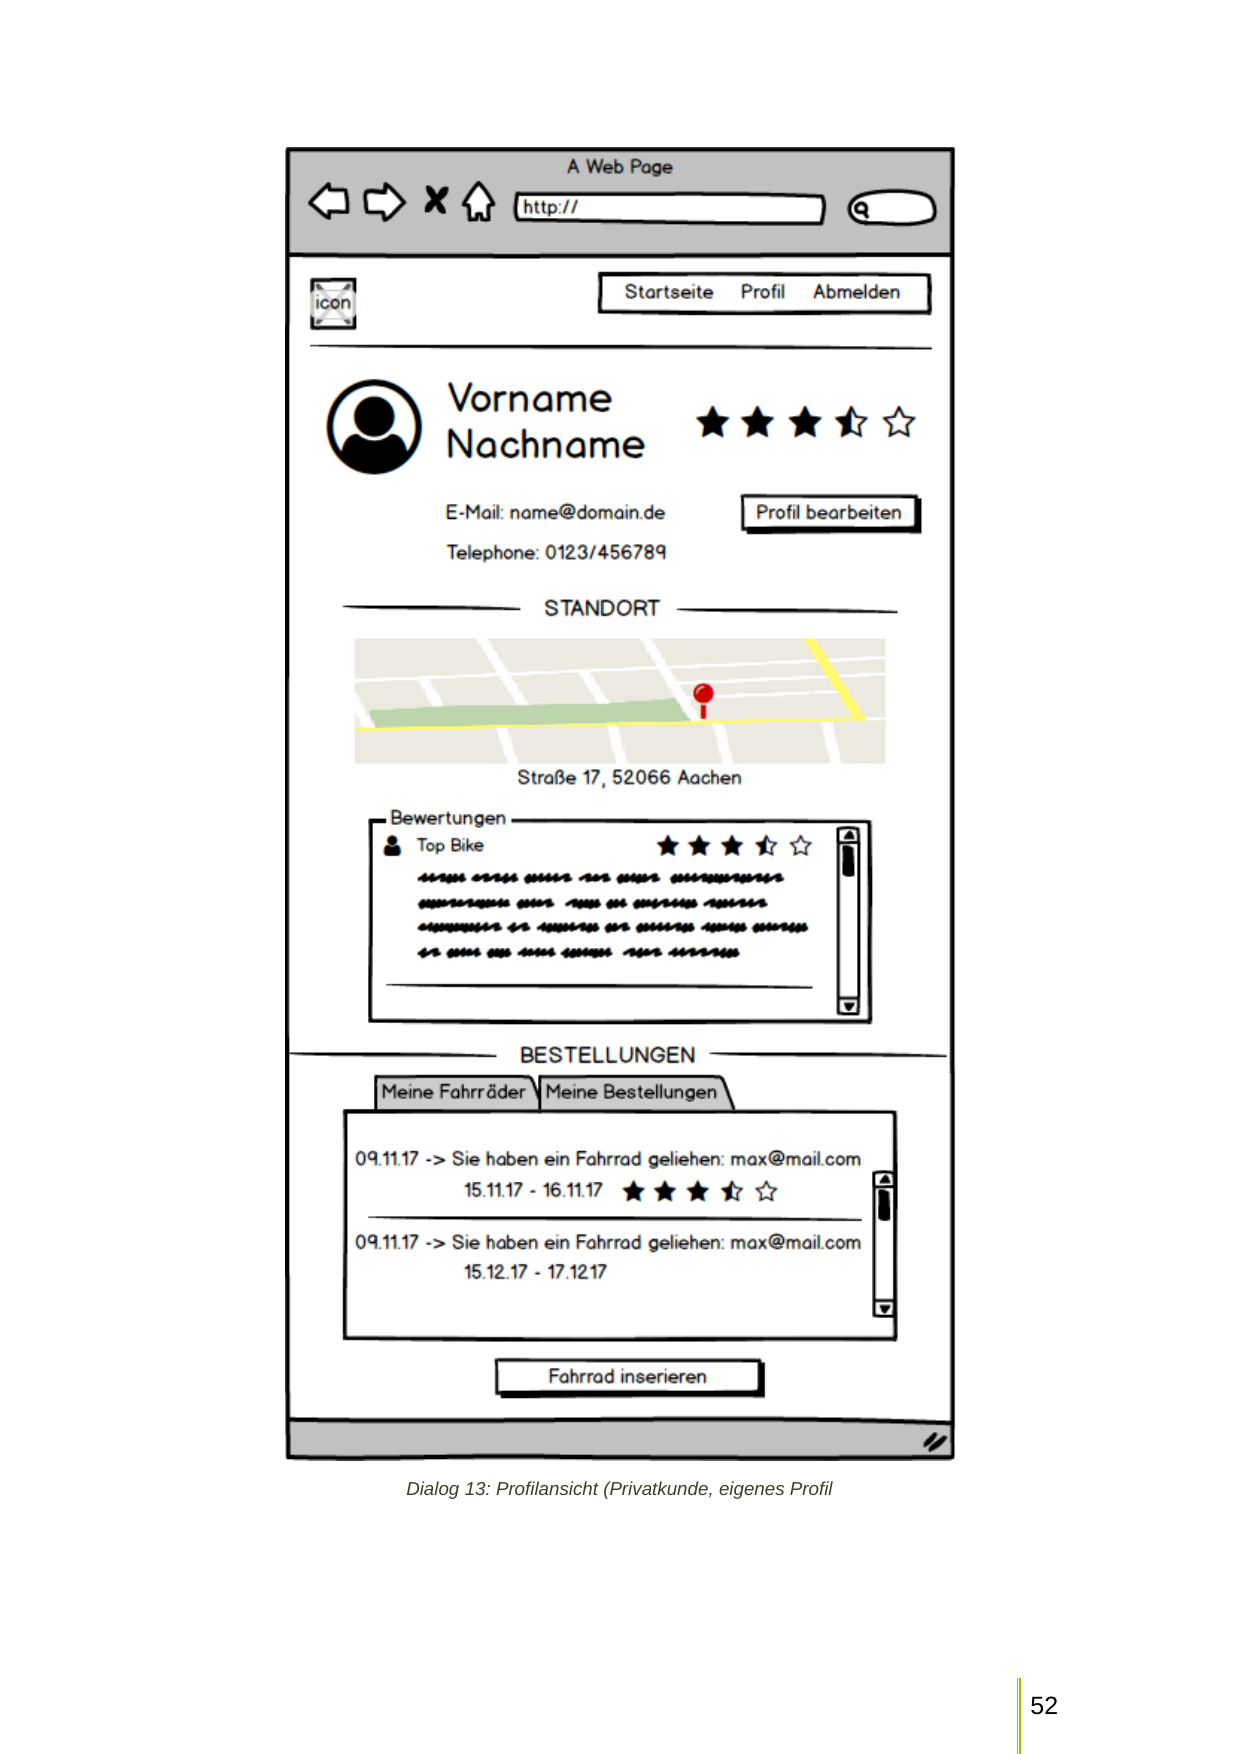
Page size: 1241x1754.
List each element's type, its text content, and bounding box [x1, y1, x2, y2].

picture [285, 147, 955, 1461]
text Dialog 13: Profilansicht (Privatkunde, eigenes Profil [148, 1478, 1093, 1499]
